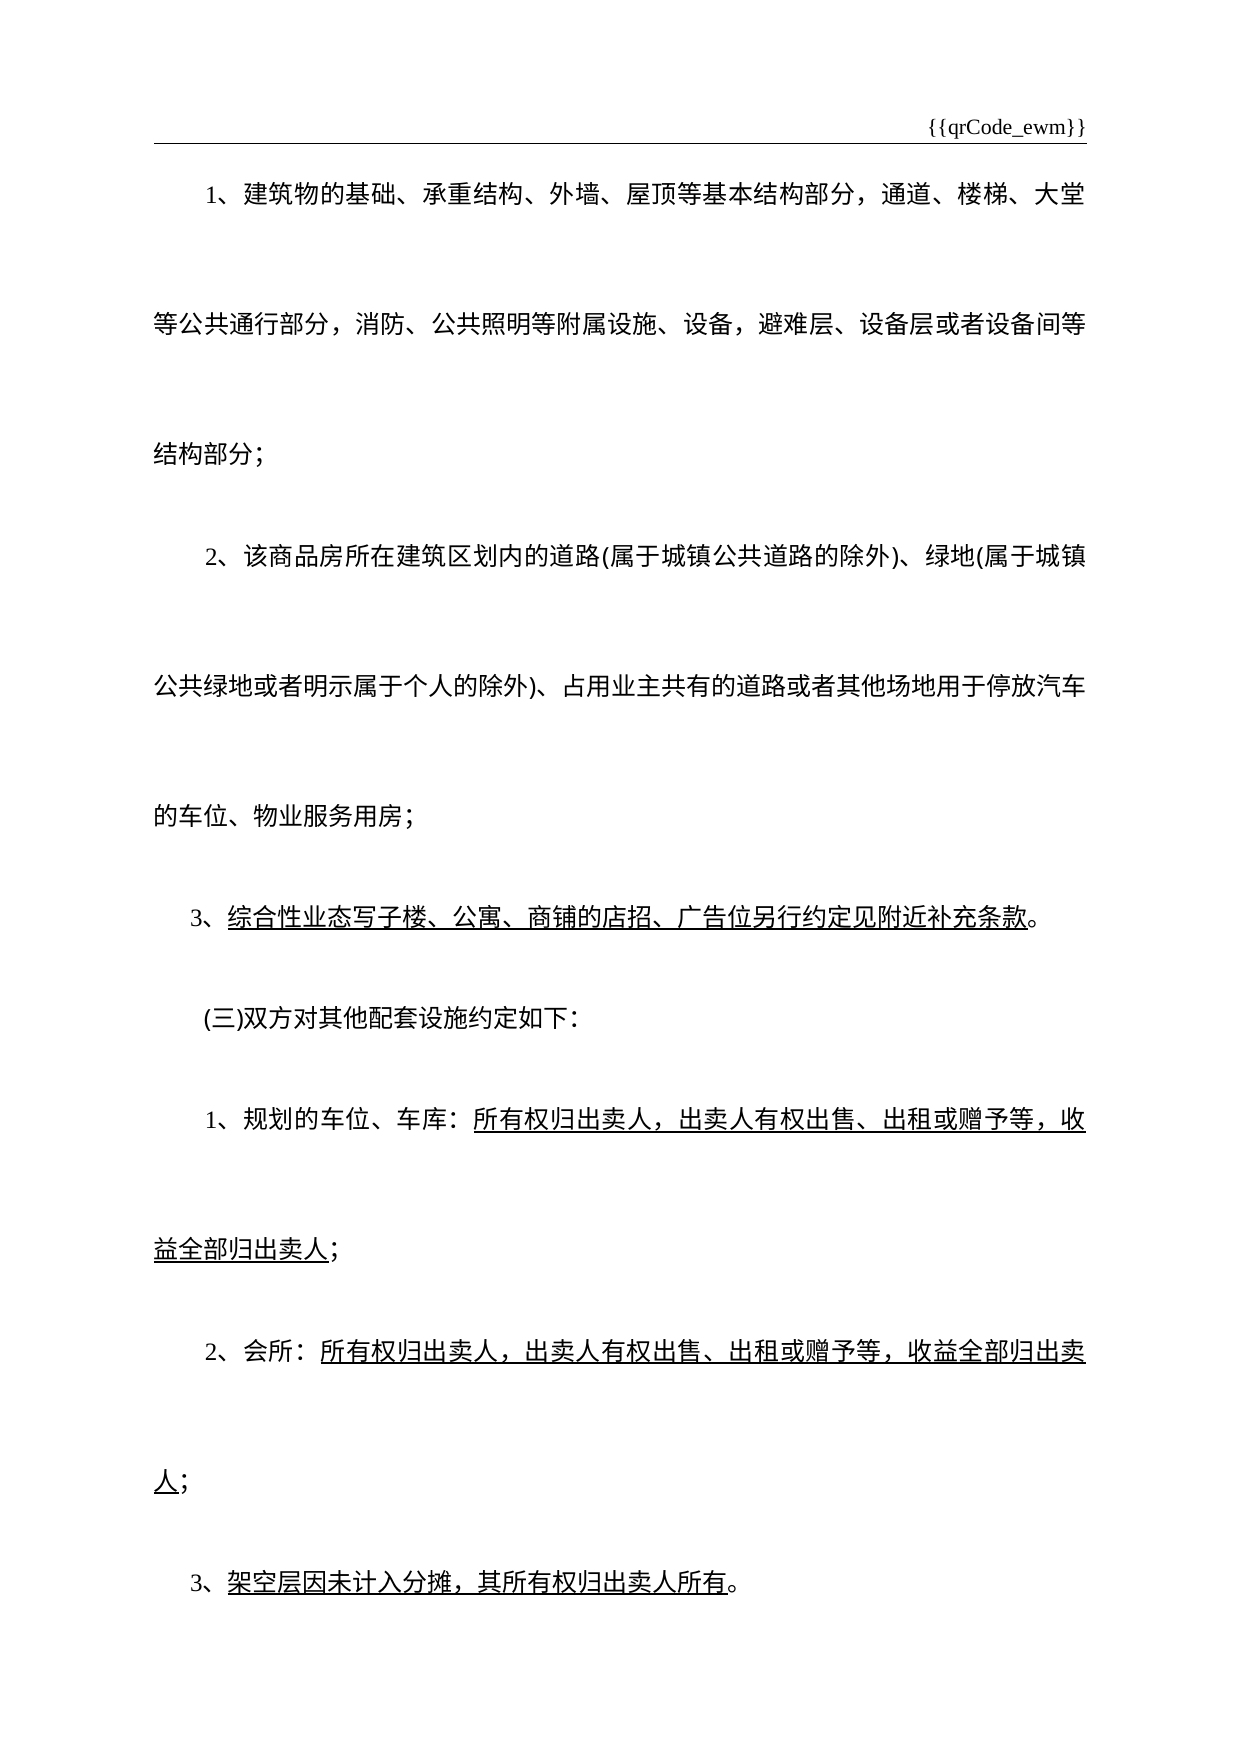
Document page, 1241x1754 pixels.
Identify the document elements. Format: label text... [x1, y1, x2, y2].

text 1、建筑物的基础、承重结构、外墙、屋顶等基本结构部分，通道、楼梯、大堂等公共通行部分，消防、公共照明等附属设施、设备，避难层、设备层或者设备间等结构部分； [153, 161, 1087, 486]
text 2、会所：； [153, 1317, 1087, 1512]
text 3、。 [153, 1548, 1087, 1613]
text (三)双方对其他配套设施约定如下： [153, 984, 1087, 1049]
text 3、。 [153, 883, 1087, 948]
text 2、该商品房所在建筑区划内的道路(属于城镇公共道路的除外)、绿地(属于城镇公共绿地或者明示属于个人的除外)、占用业主共有的道路或者其他场地用于停放汽车的车位、物业服务用房； [153, 522, 1087, 847]
text 1、规划的车位、车库：； [153, 1086, 1087, 1281]
